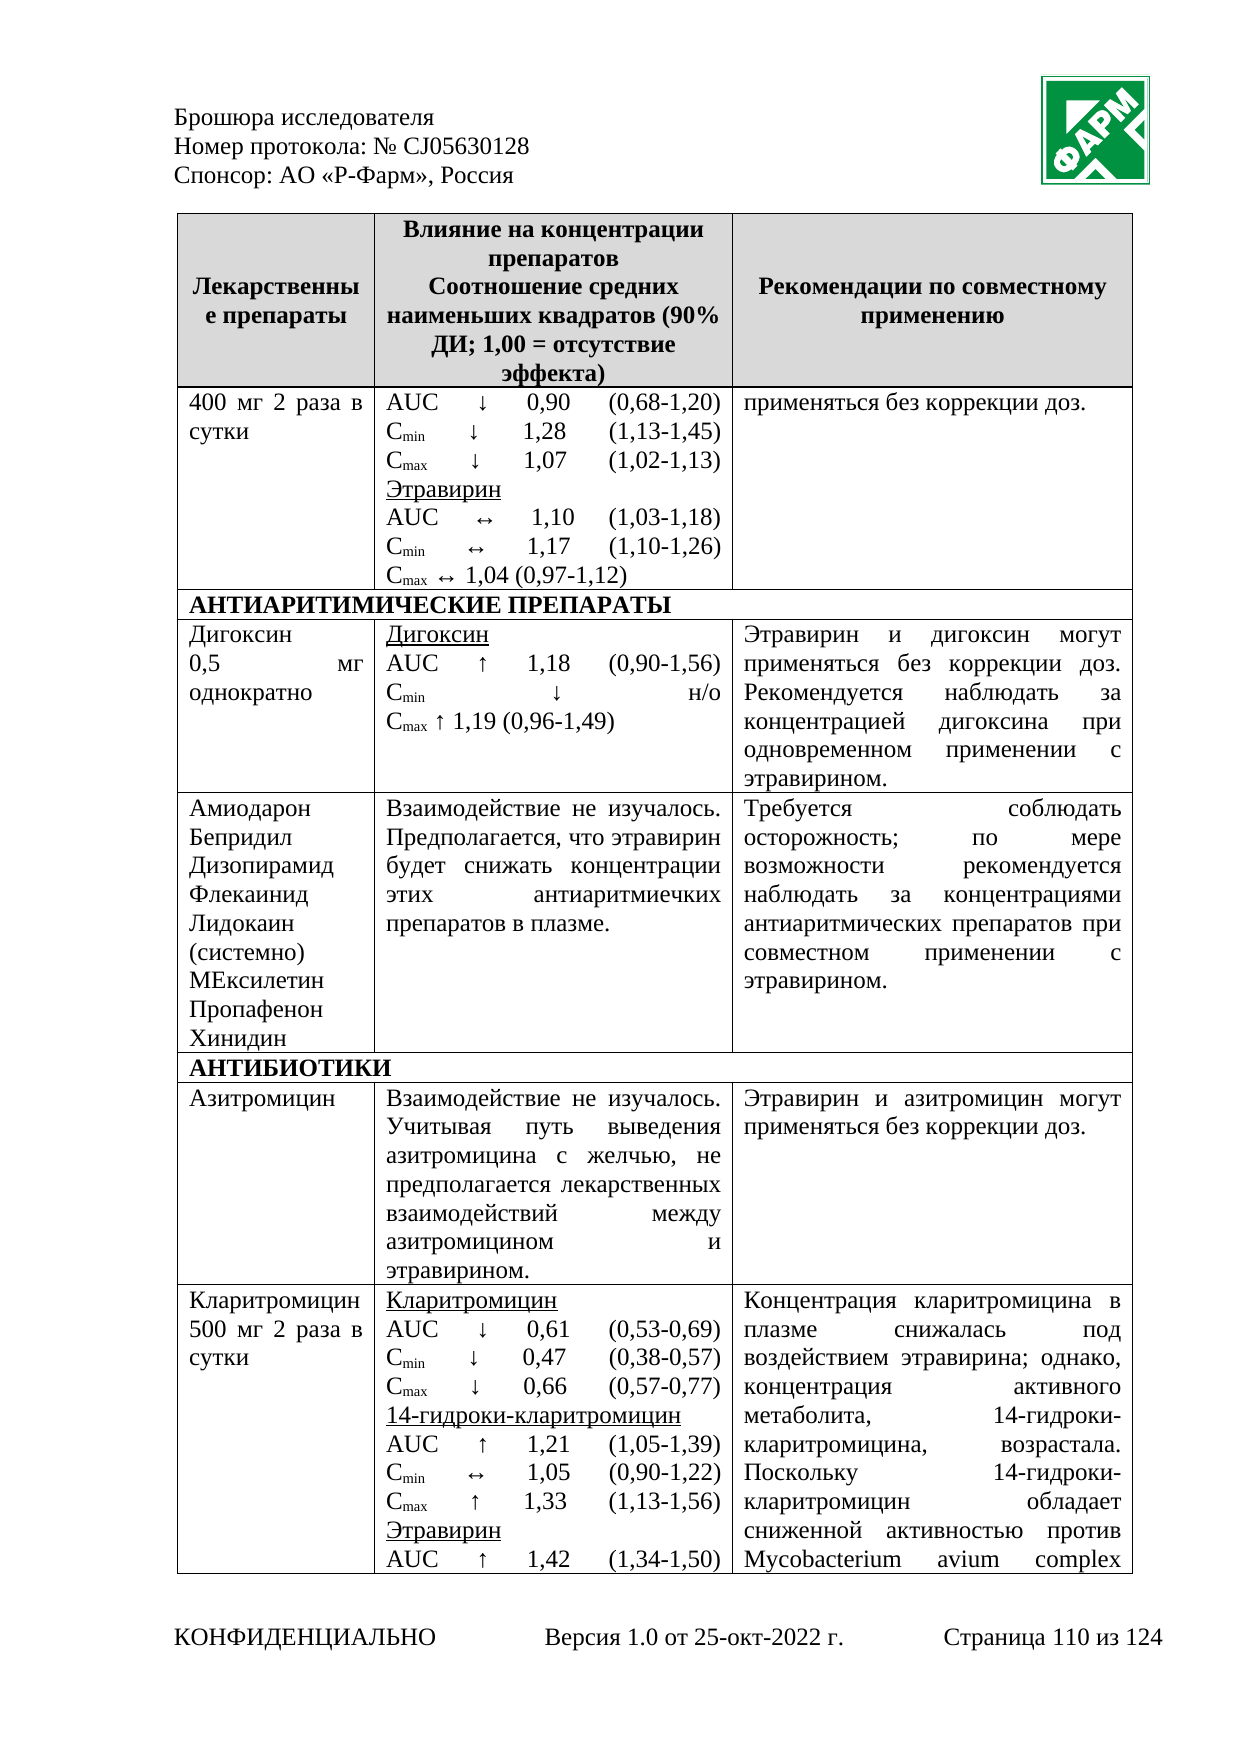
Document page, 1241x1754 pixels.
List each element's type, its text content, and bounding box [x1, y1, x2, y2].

table_cell Этравирин и ралтегравир могут применяться без коррекции доз. [733, 388, 1132, 589]
table_cell Взаимодействие не изучалось. Предполагается, что этравирин будет снижать концентрации этих антиаритмиечких препаратов в плазме. [375, 793, 732, 1052]
table_header Влияние на концентрации препаратов Соотношение средних наименьших квадратов (90% ДИ; 1,00 = отсутствие эффекта) [375, 214, 732, 386]
table_cell АНТИБИОТИКИ [178, 1053, 1132, 1082]
table_cell АНТИАРИТИМИЧЕСКИЕ ПРЕПАРАТЫ [178, 590, 1132, 618]
table_header Рекомендации по совместному применению [733, 214, 1132, 386]
table_cell Этравирин и дигоксин могут применяться без коррекции доз. Рекомендуется наблюдать за концентрацией дигоксина при одновременном применении с этравирином. [733, 620, 1132, 792]
table_cell Ралтегравир 400 мг 2 раза в сутки [178, 388, 374, 589]
table_cell Амиодарон Бепридил Дизопирамид Флекаинид Лидокаин (системно) МЕксилетин Пропафенон Хинидин [178, 793, 374, 1052]
table_cell Кларитромицин 500 мг 2 раза в сутки [178, 1285, 374, 1572]
table_cell Этравирин и азитромицин могут применяться без коррекции доз. [733, 1083, 1132, 1284]
table_cell Дигоксин 0,5 мг однократно [178, 620, 374, 792]
table_header Лекарственные препараты [178, 214, 374, 386]
table_cell Азитромицин [178, 1083, 374, 1284]
table_cell Взаимодействие не изучалось. Учитывая путь выведения азитромицина с желчью, не предполагается лекарственных взаимодействий между азитромицином и этравирином. [375, 1083, 732, 1284]
table_cell Дигоксин AUC ↑ 1,18 (0,90-1,56) Cmin ↓ н/о Cmax ↑ 1,19 (0,96-1,49) [375, 620, 732, 792]
table_cell Требуется соблюдать осторожность; по мере возможности рекомендуется наблюдать за концентрациями антиаритмических препаратов при совместном применении с этравирином. [733, 793, 1132, 1052]
